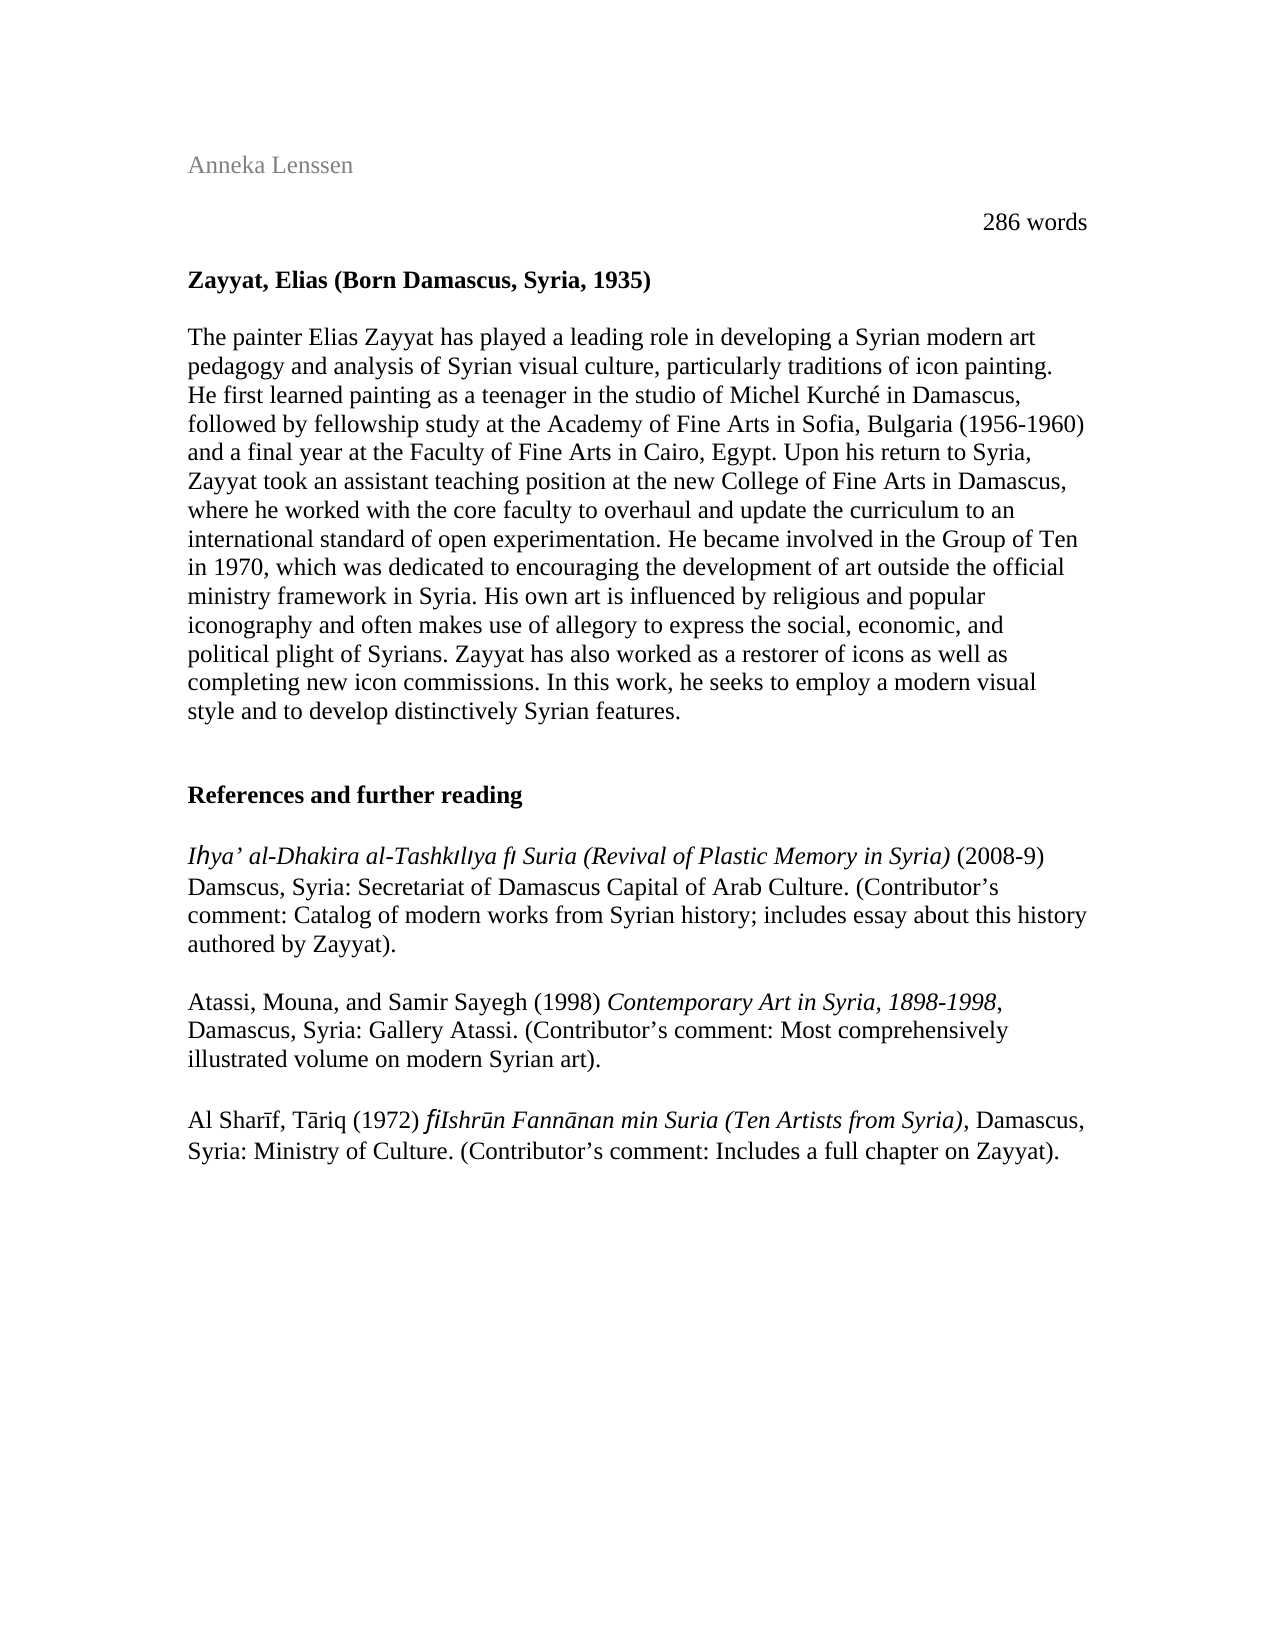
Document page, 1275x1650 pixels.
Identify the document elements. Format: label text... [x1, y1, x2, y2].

text Atassi, Mouna, and Samir Sayegh (1998) Contemporary Art in Syria, 1898-1998, Damascus, Syria: Gallery Atassi. (Contributor’s comment: Most comprehensively illustrated volume on modern Syrian art). [187, 987, 1087, 1073]
text Anneka Lenssen [187, 150, 1087, 179]
text Zayyat, Elias (Born Damascus, Syria, 1935) [187, 265, 1087, 294]
text Al Sharīf, Tāriq (1972) ﬁIshrūn Fannānan min Suria (Ten Artists from Syria), Damascus, Syria: Ministry of Culture. (Contributor’s comment: Includes a full chapter on Zayyat). [187, 1102, 1087, 1164]
text 286 words [225, 207, 1087, 236]
text The painter Elias Zayyat has played a leading role in developing a Syrian modern art pedagogy and analysis of Syrian visual culture, particularly traditions of icon painting. He first learned painting as a teenager in the studio of Michel Kurché in Damascus, followed by fellowship study at the Academy of Fine Arts in Sofia, Bulgaria (1956-1960) and a final year at the Faculty of Fine Arts in Cairo, Egypt. Upon his return to Syria, Zayyat took an assistant teaching position at the new College of Fine Arts in Damascus, where he worked with the core faculty to overhaul and update the curriculum to an international standard of open experimentation. He became involved in the Group of Ten in 1970, which was dedicated to encouraging the development of art outside the official ministry framework in Syria. His own art is influenced by religious and popular iconography and often makes use of allegory to express the social, economic, and political plight of Syrians. Zayyat has also worked as a restorer of icons as well as completing new icon commissions. In this work, he seeks to employ a modern visual style and to develop distinctively Syrian features. [187, 322, 1087, 725]
text Ihya’ al-Dhakira al-Tashkılıya fı Suria (Revival of Plastic Memory in Syria) (2008-9) Damscus, Syria: Secretariat of Damascus Capital of Arab Culture. (Contributor’s comment: Catalog of modern works from Syrian history; includes essay about this history authored by Zayyat). [187, 838, 1087, 958]
text References and further reading [187, 780, 1087, 809]
